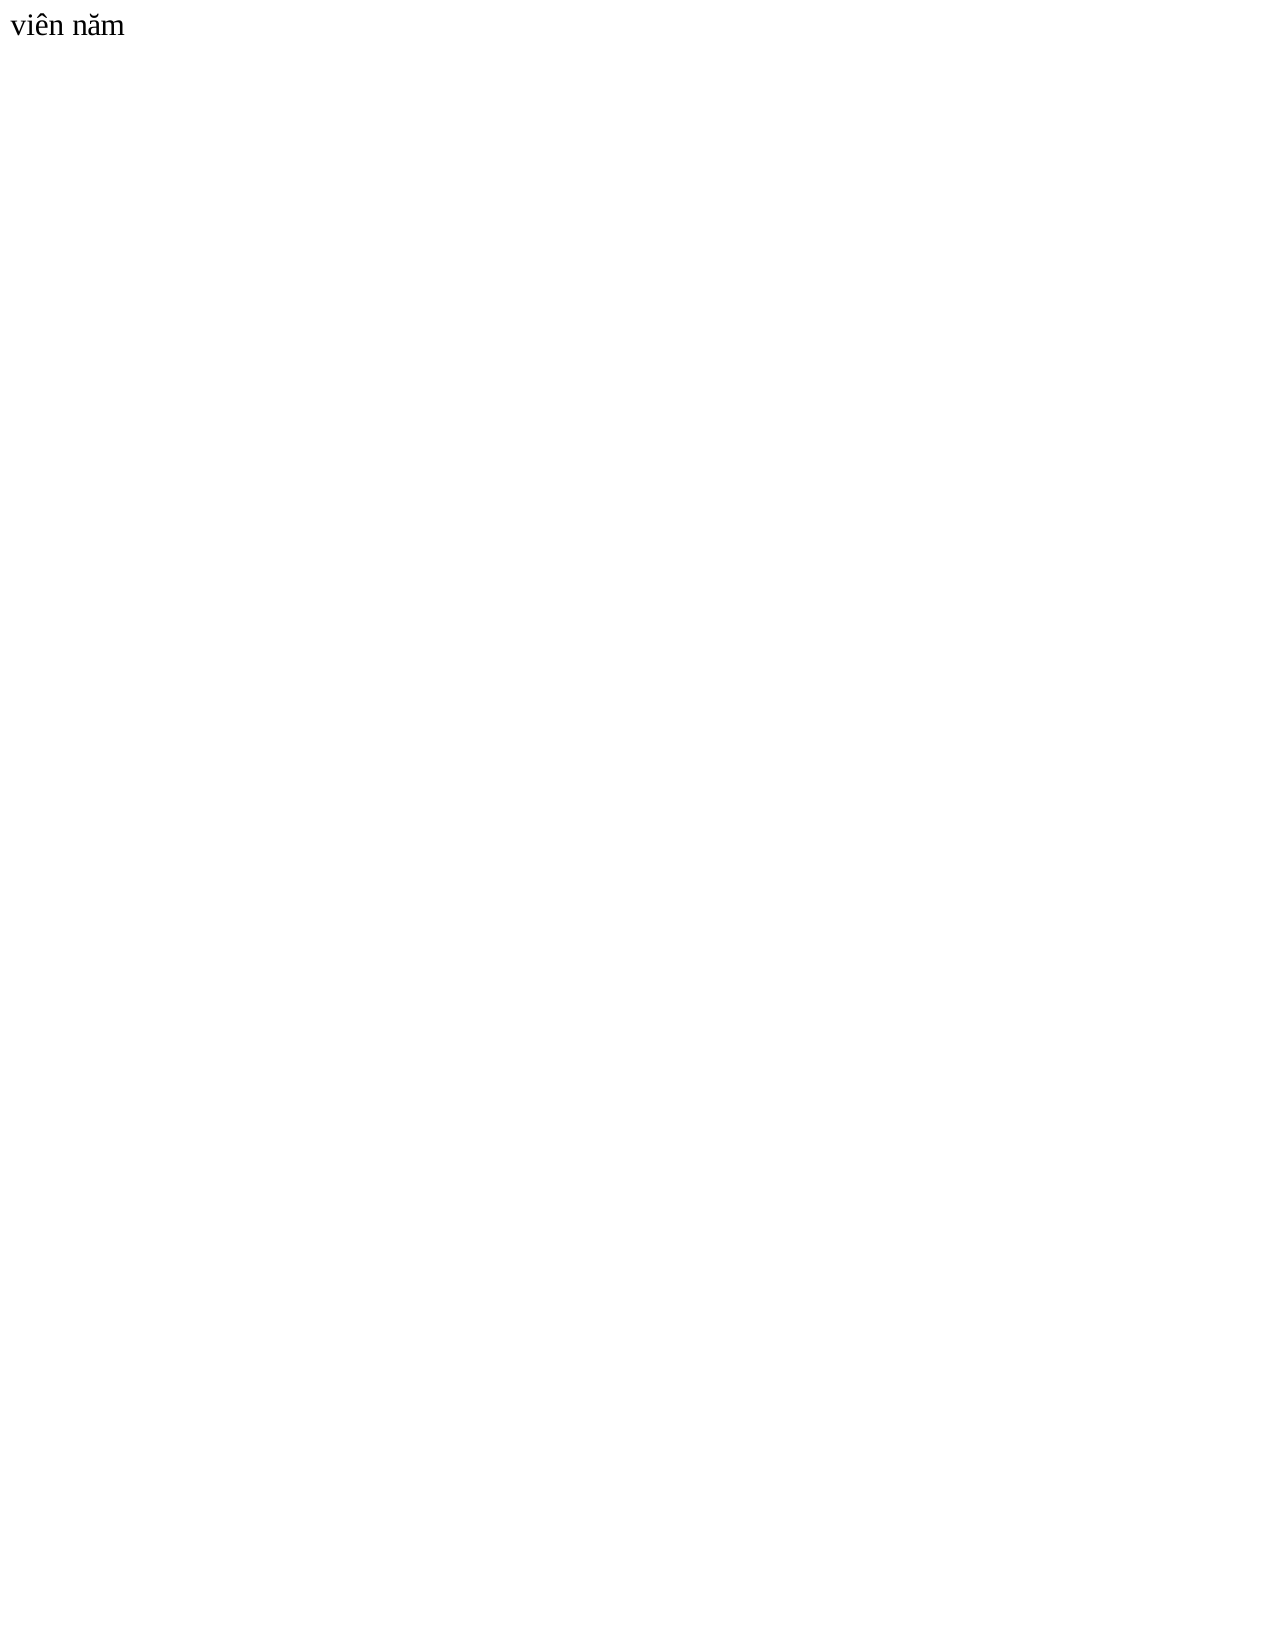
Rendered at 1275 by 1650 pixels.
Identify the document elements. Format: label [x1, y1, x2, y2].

text [10, 6, 1267, 42]
